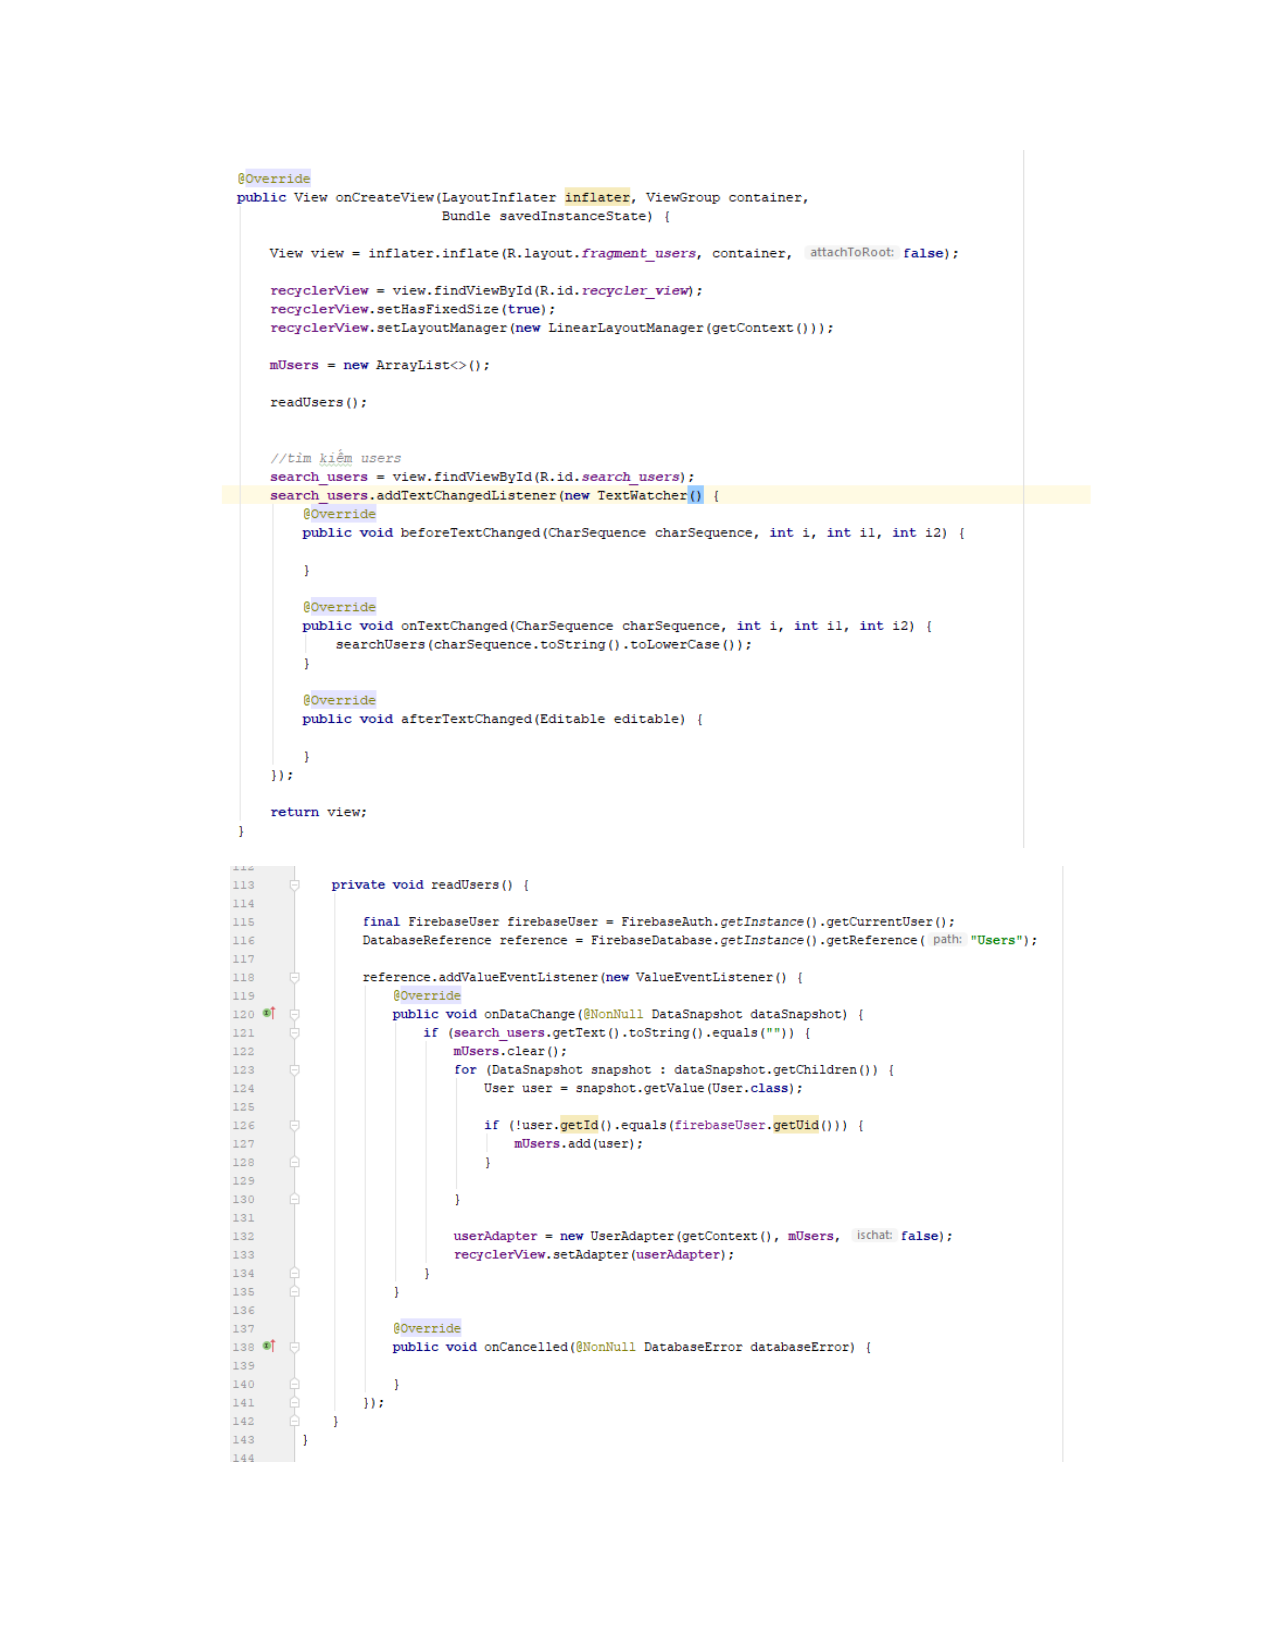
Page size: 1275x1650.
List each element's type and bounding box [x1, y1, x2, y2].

picture [221, 150, 1091, 848]
picture [230, 866, 1083, 1462]
